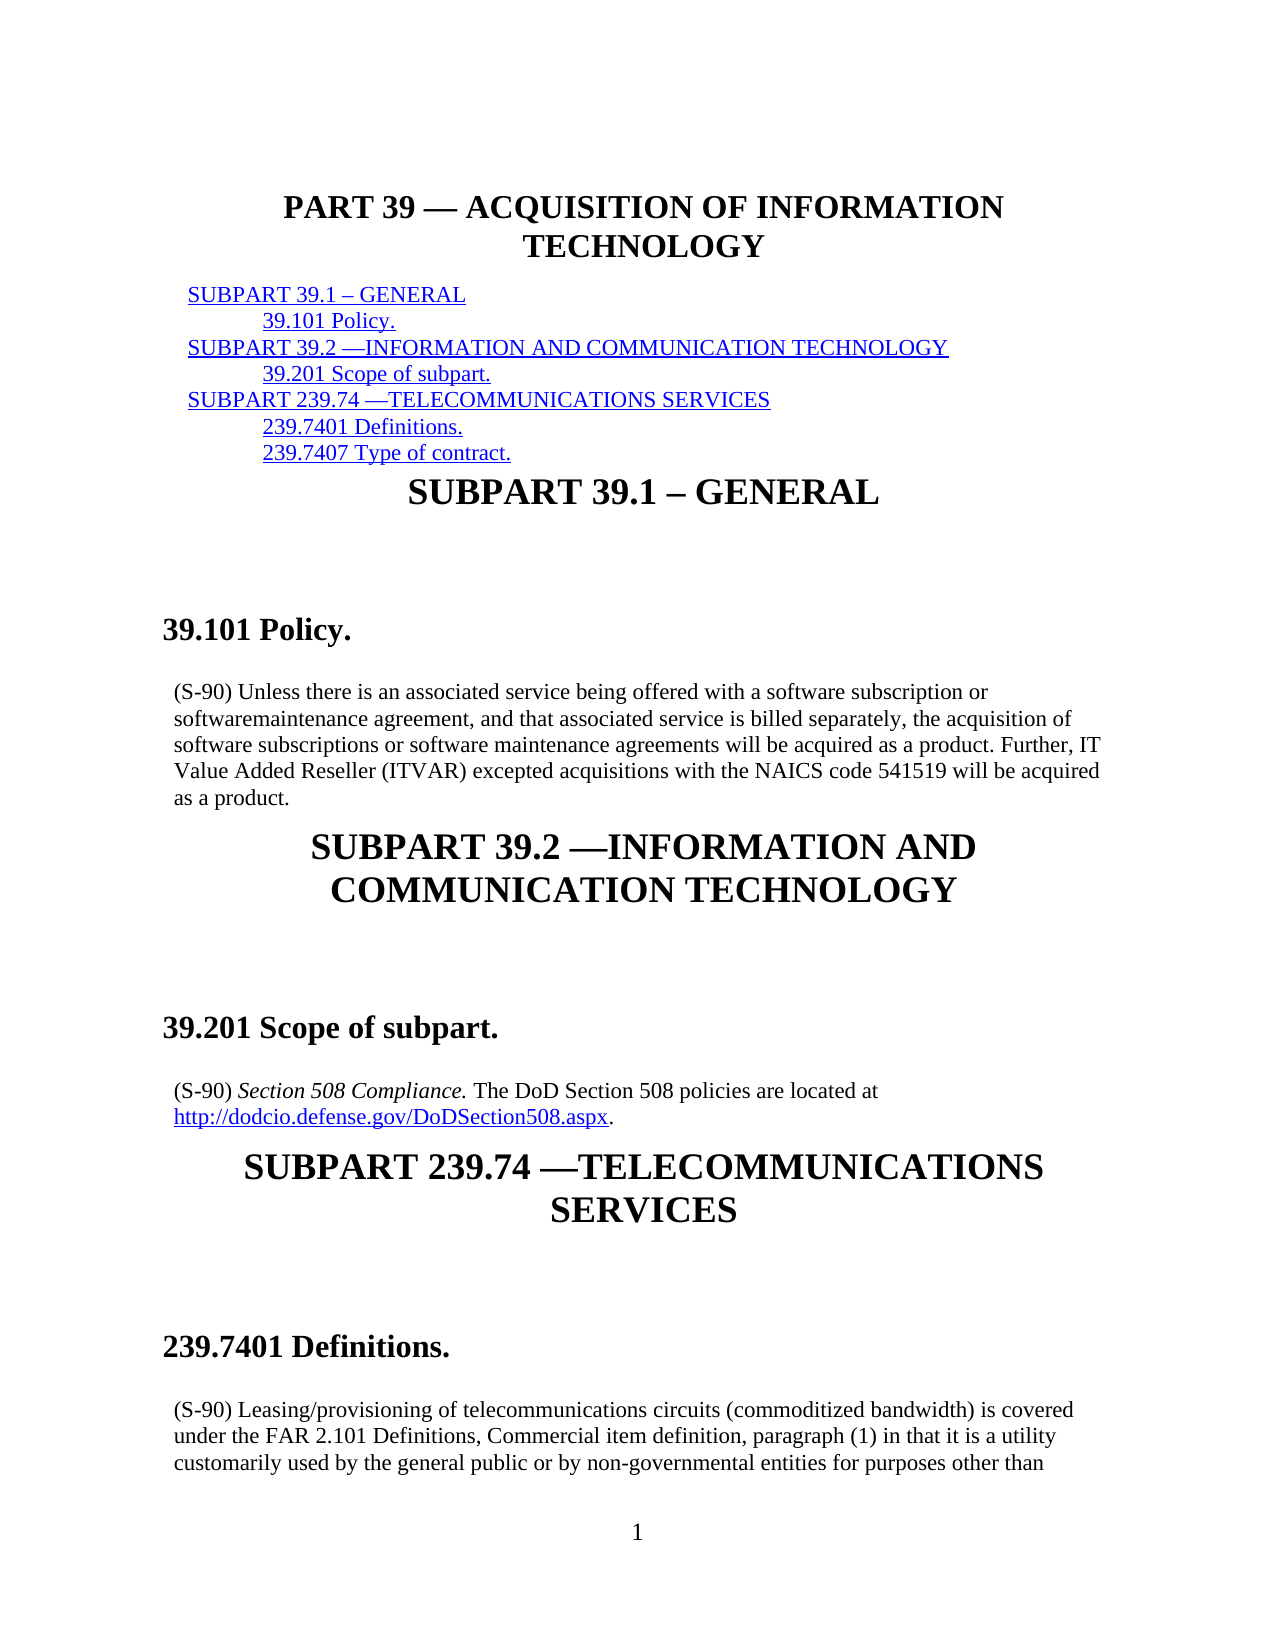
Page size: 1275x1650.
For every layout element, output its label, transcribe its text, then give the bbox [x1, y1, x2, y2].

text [163, 1386, 1135, 1486]
text 239.7401 Definitions. [262, 413, 1125, 439]
subtitle 39.101 Policy. [162, 610, 1125, 647]
subtitle PART 39 — ACQUISITION OF INFORMATION TECHNOLOGY [162, 187, 1125, 264]
subtitle SUBPART 39.1 – GENERAL [162, 469, 1125, 513]
text SUBPART 39.2 —INFORMATION AND COMMUNICATION TECHNOLOGY [187, 334, 1125, 360]
text SUBPART 39.1 – GENERAL [187, 281, 1125, 307]
text 39.101 Policy. [262, 307, 1125, 334]
text (S-90) Unless there is an associated service being offered with a software subscription or softwaremaintenance agreement, and that associated service is billed separately, the acquisition of software subscriptions or software maintenance agreements will be acquired as a product. Further, IT Value Added Reseller (ITVAR) excepted acquisitions with the NAICS code 541519 will be acquired as a product. [163, 668, 1135, 821]
subtitle 239.7401 Definitions. [162, 1328, 1125, 1365]
text 239.7407 Type of contract. [262, 439, 1125, 465]
text 39.201 Scope of subpart. [262, 360, 1125, 386]
subtitle SUBPART 39.2 —INFORMATION AND COMMUNICATION TECHNOLOGY [162, 825, 1125, 911]
subtitle 39.201 Scope of subpart. [162, 1008, 1125, 1046]
text (S-90) Section 508 Compliance. The DoD Section 508 policies are located at http://dodcio.defense.gov/DoDSection508.aspx. [163, 1066, 1135, 1140]
text SUBPART 239.74 —TELECOMMUNICATIONS SERVICES [187, 386, 1125, 413]
subtitle SUBPART 239.74 —TELECOMMUNICATIONS SERVICES [162, 1144, 1125, 1230]
